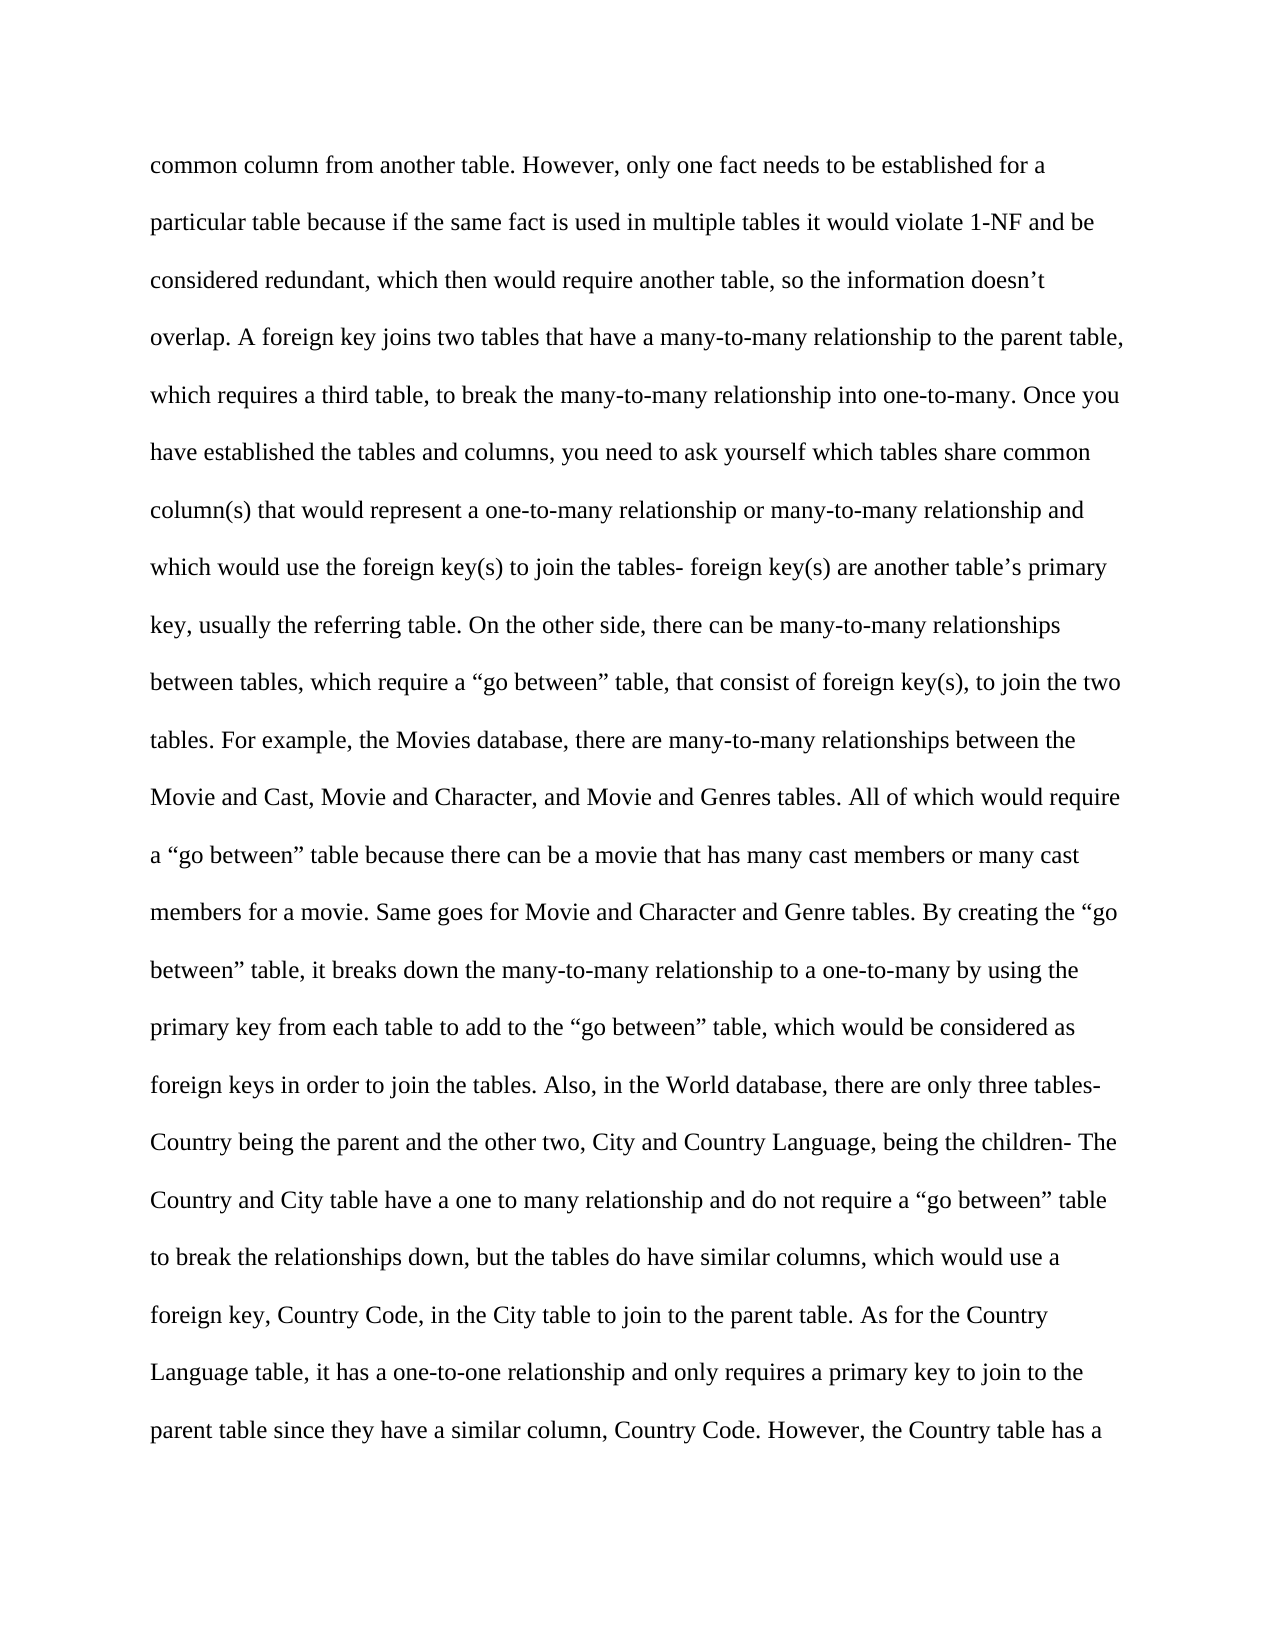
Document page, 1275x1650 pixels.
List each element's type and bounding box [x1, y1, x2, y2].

text [150, 150, 1125, 1444]
